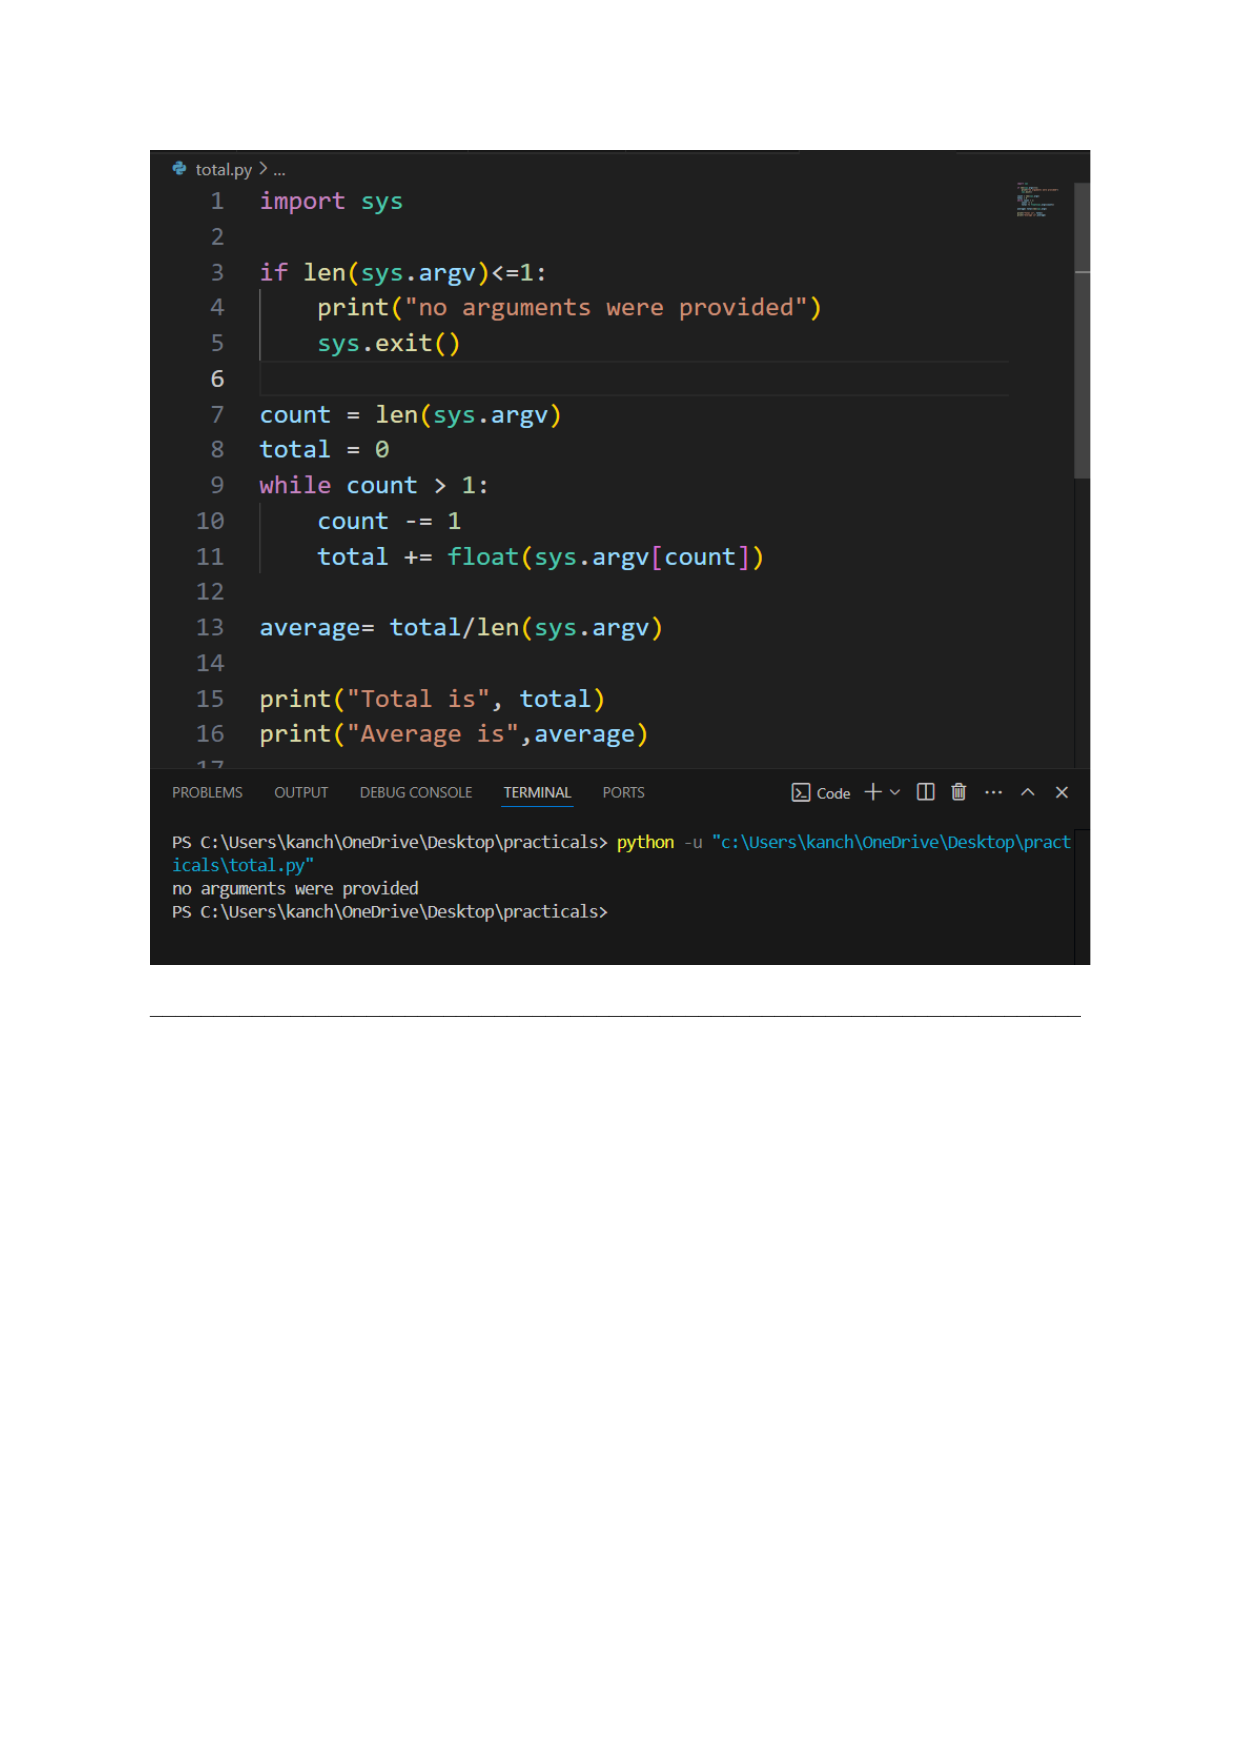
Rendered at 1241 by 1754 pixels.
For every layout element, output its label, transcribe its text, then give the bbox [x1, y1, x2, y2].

text _________________________________________________________________________ [150, 993, 1090, 1019]
picture [150, 150, 1091, 965]
